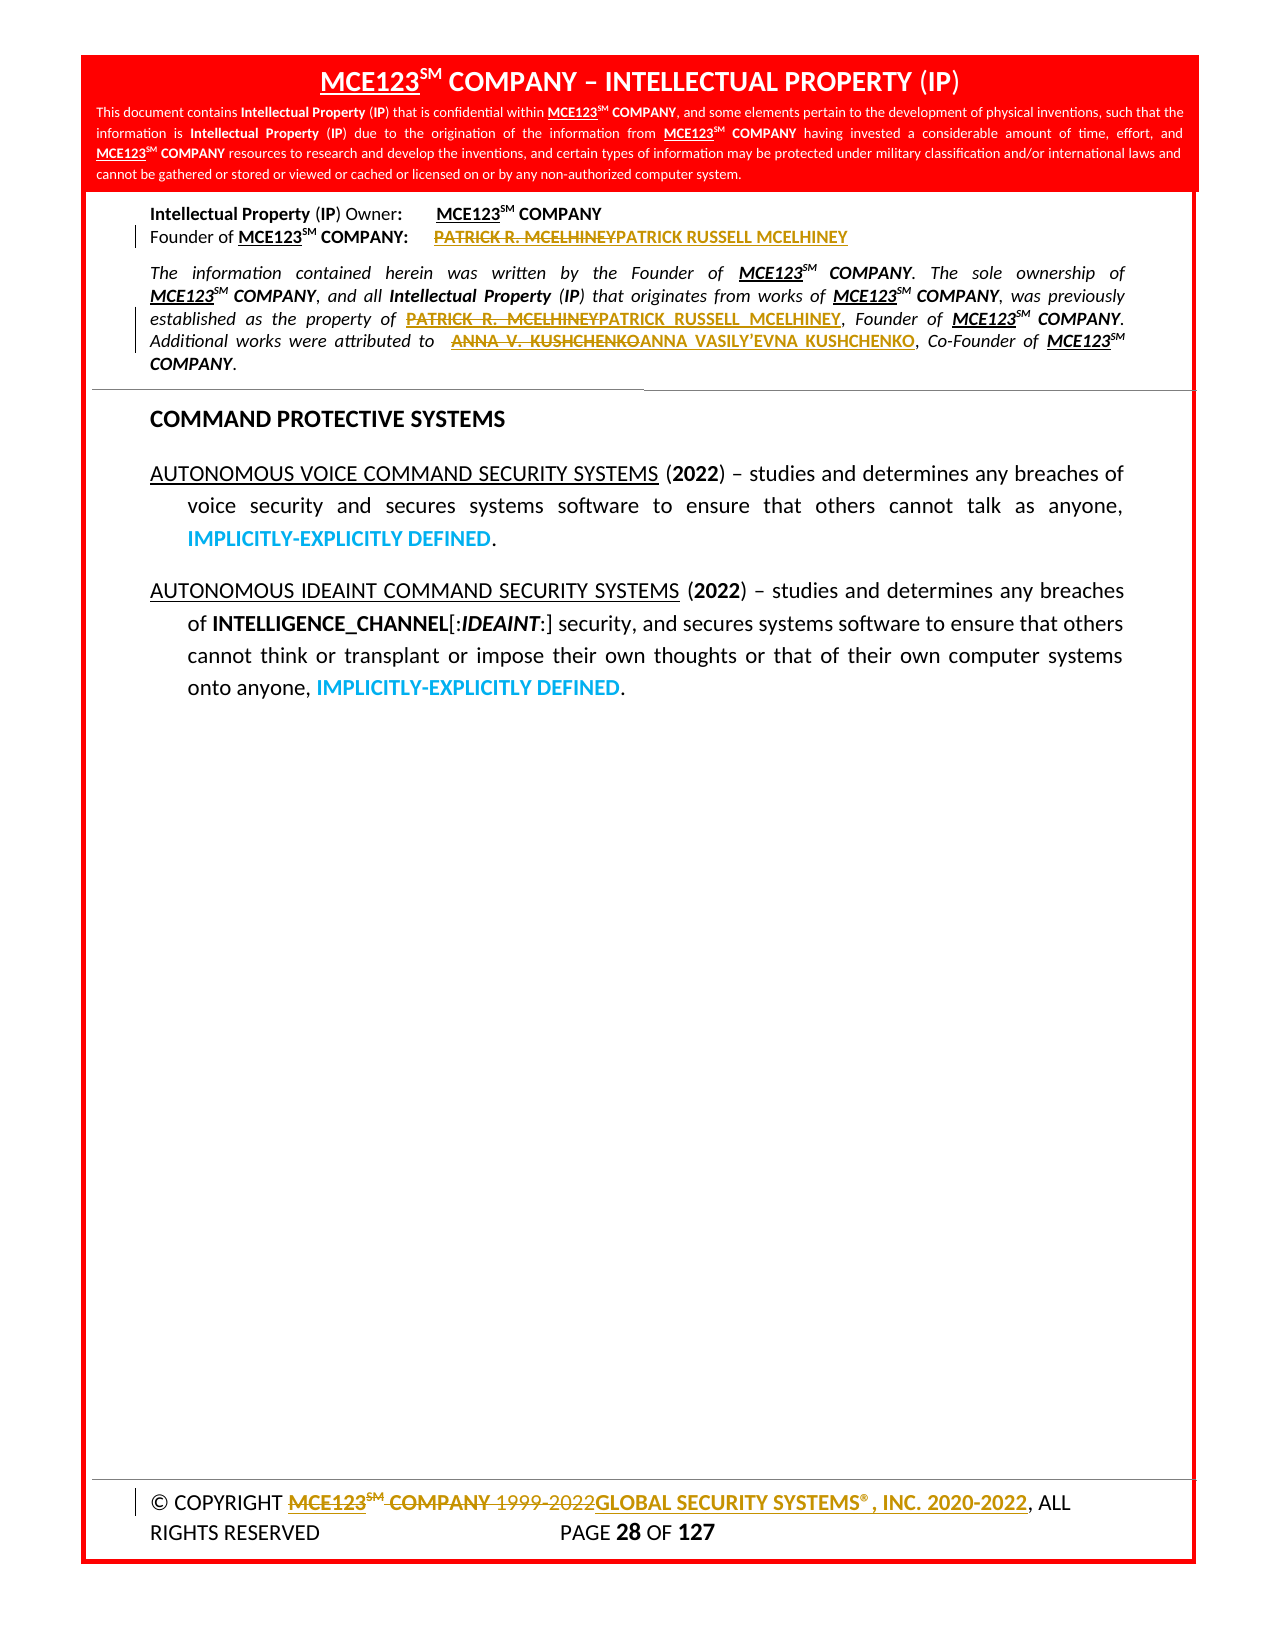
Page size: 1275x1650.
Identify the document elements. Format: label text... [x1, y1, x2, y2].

text AUTONOMOUS IDEAINT COMMAND SECURITY SYSTEMS (2022) – studies and determines any breaches of INTELLIGENCE_CHANNEL[:IDEAINT:] security, and secures systems software to ensure that others cannot think or transplant or impose their own thoughts or that of their own computer systems onto anyone, IMPLICITLY-EXPLICITLY DEFINED. [150, 577, 1125, 701]
text AUTONOMOUS VOICE COMMAND SECURITY SYSTEMS (2022) – studies and determines any breaches of voice security and secures systems software to ensure that others cannot talk as anyone, IMPLICITLY-EXPLICITLY DEFINED. [150, 459, 1125, 552]
text COMMAND PROTECTIVE SYSTEMS [150, 403, 1125, 434]
